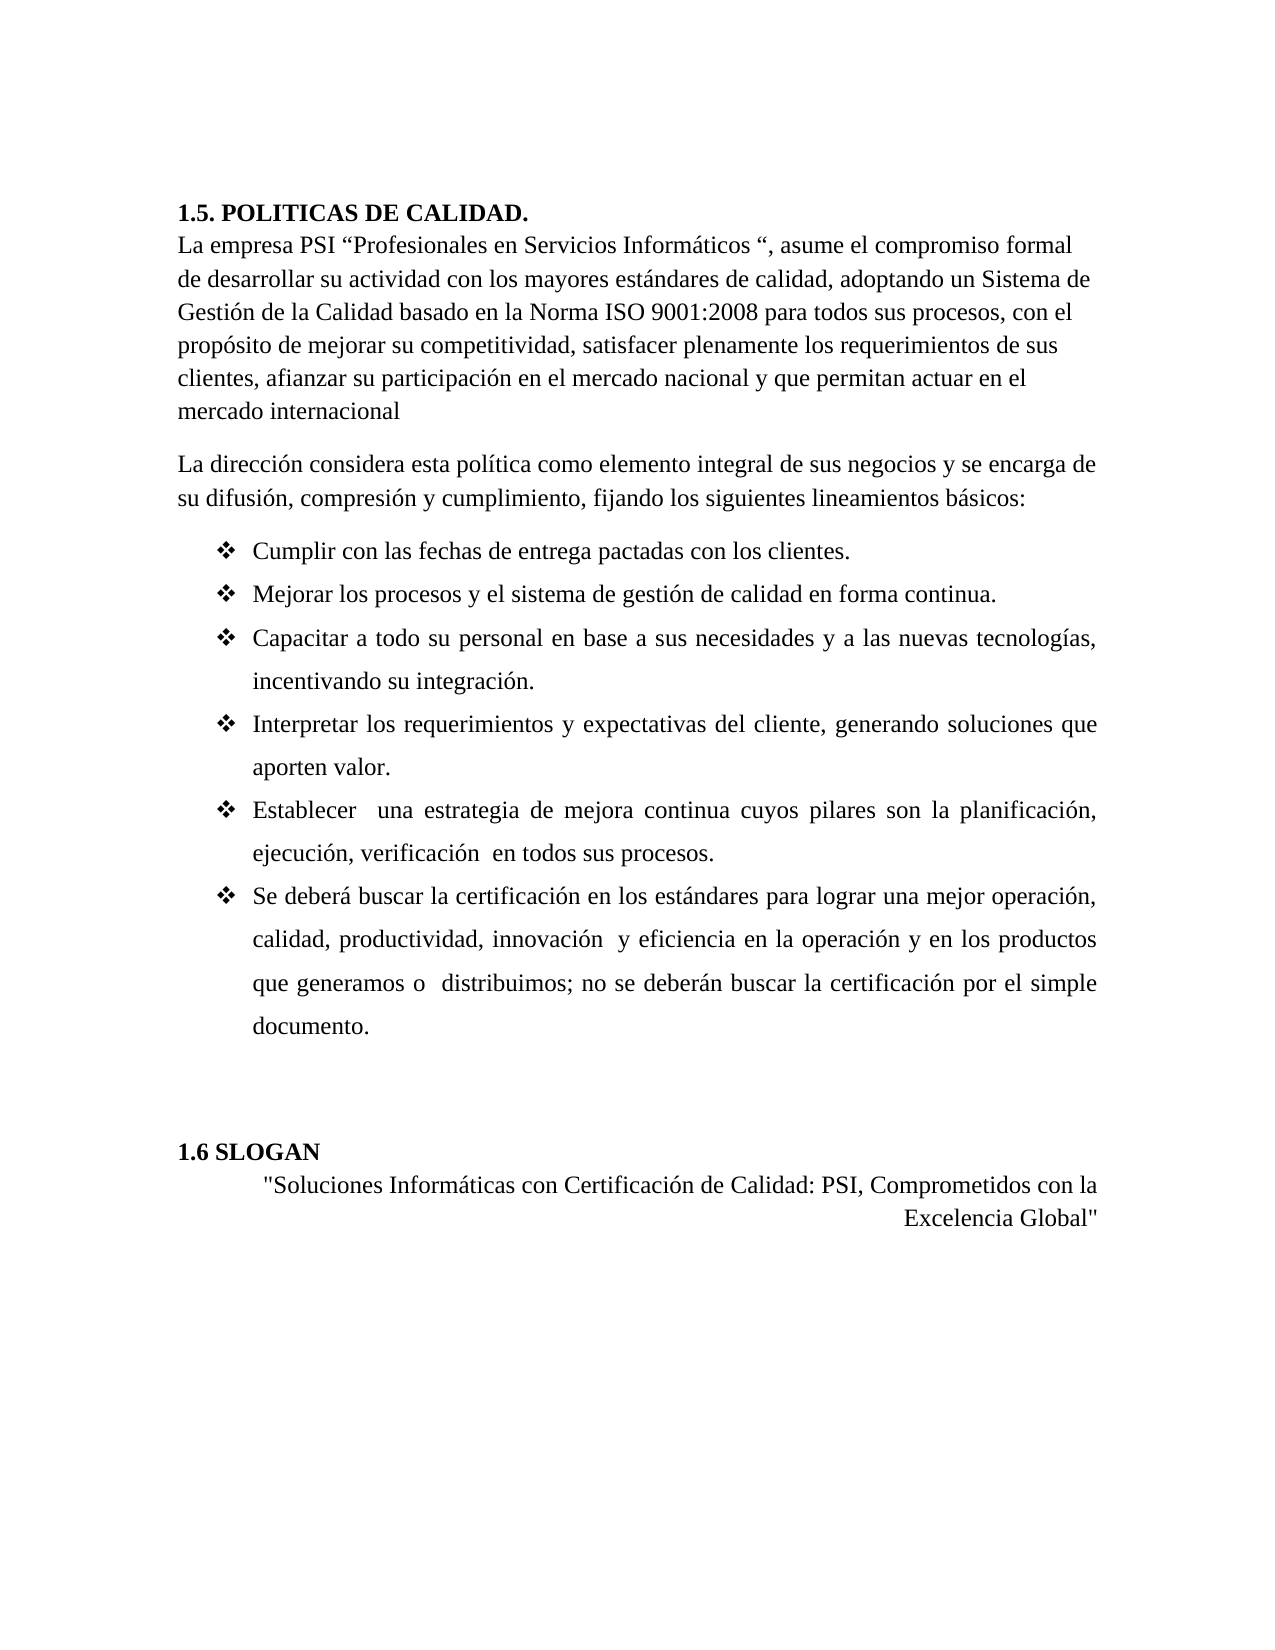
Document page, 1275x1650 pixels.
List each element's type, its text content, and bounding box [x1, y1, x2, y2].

subtitle 1.5. POLITICAS DE CALIDAD. [177, 198, 1098, 226]
list Establecer una estrategia de mejora continua cuyos pilares son la planificación, ejecución, verificación en todos sus procesos. [215, 795, 1098, 867]
list Cumplir con las fechas de entrega pactadas con los clientes. [215, 536, 1098, 565]
list Se deberá buscar la certificación en los estándares para lograr una mejor operación, calidad, productividad, innovación y eficiencia en la operación y en los productos que generamos o distribuimos; no se deberán buscar la certificación por el simple documento. [215, 881, 1098, 1039]
list Interpretar los requerimientos y expectativas del cliente, generando soluciones que aporten valor. [215, 709, 1098, 781]
text La dirección considera esta política como elemento integral de sus negocios y se encarga de su difusión, compresión y cumplimiento, fijando los siguientes lineamientos básicos: [177, 449, 1098, 511]
subtitle 1.6 SLOGAN [177, 1137, 1098, 1166]
text La empresa PSI “Profesionales en Servicios Informáticos “, asume el compromiso formal de desarrollar su actividad con los mayores estándares de calidad, adoptando un Sistema de Gestión de la Calidad basado en la Norma ISO 9001:2008 para todos sus procesos, con el propósito de mejorar su competitividad, satisfacer plenamente los requerimientos de sus clientes, afianzar su participación en el mercado nacional y que permitan actuar en el mercado internacional [177, 231, 1098, 424]
text "Soluciones Informáticas con Certificación de Calidad: PSI, Comprometidos con la Excelencia Global" [177, 1170, 1098, 1232]
list Mejorar los procesos y el sistema de gestión de calidad en forma continua. [215, 579, 1098, 608]
list Capacitar a todo su personal en base a sus necesidades y a las nuevas tecnologías, incentivando su integración. [215, 623, 1098, 694]
